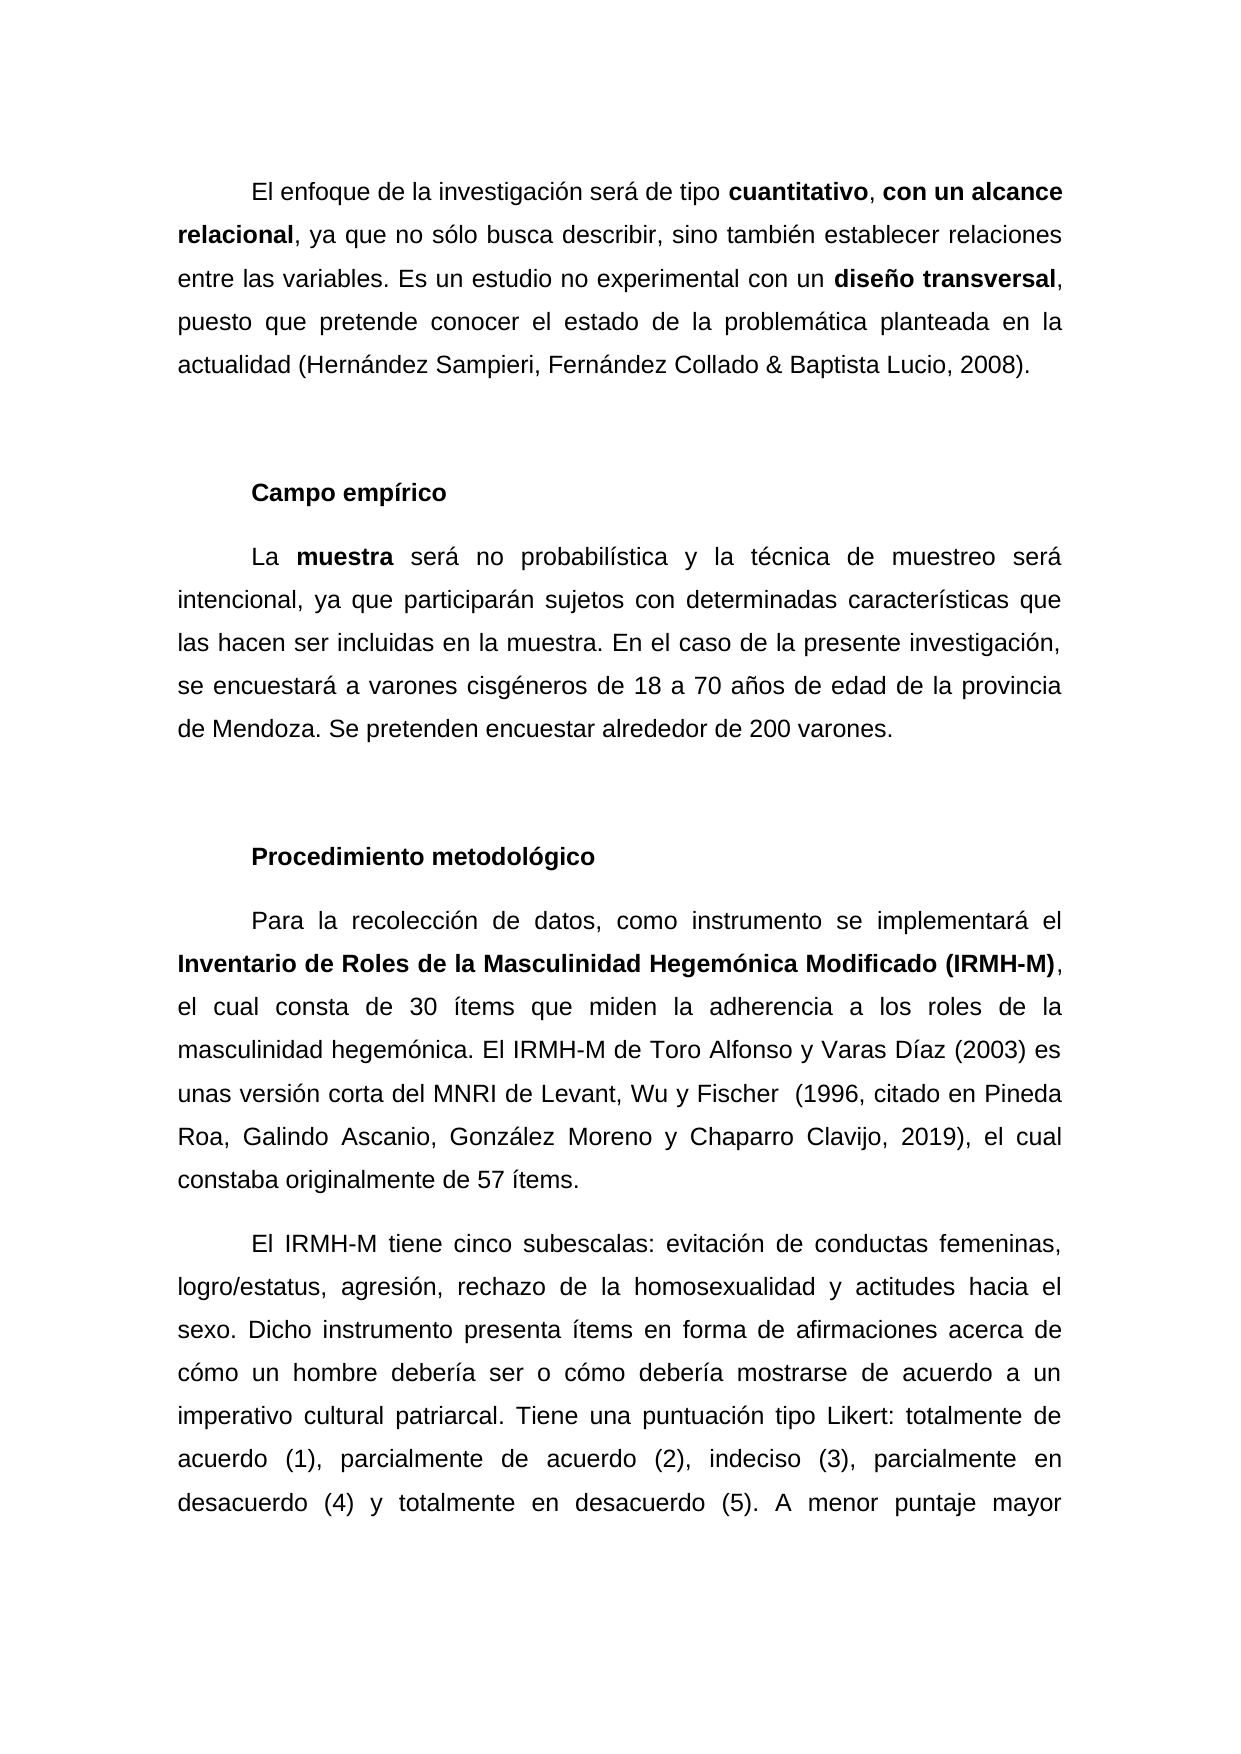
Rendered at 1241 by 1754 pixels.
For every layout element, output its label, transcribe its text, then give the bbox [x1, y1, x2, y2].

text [177, 1229, 1063, 1516]
text Procedimiento metodológico [177, 842, 1063, 871]
text Campo empírico [177, 478, 1063, 506]
text El enfoque de la investigación será de tipo cuantitativo, con un alcance relacional, ya que no sólo busca describir, sino también establecer relaciones entre las variables. Es un estudio no experimental con un diseño transversal, puesto que pretende conocer el estado de la problemática planteada en la actualidad (Hernández Sampieri, Fernández Collado & Baptista Lucio, 2008). [177, 177, 1063, 378]
text La muestra será no probabilística y la técnica de muestreo será intencional, ya que participarán sujetos con determinadas características que las hacen ser incluidas en la muestra. En el caso de la presente investigación, se encuestará a varones cisgéneros de 18 a 70 años de edad de la provincia de Mendoza. Se pretenden encuestar alrededor de 200 varones. [177, 542, 1063, 743]
text Para la recolección de datos, como instrumento se implementará el Inventario de Roles de la Masculinidad Hegemónica Modificado (IRMH-M), el cual consta de 30 ítems que miden la adherencia a los roles de la masculinidad hegemónica. El IRMH-M de Toro Alfonso y Varas Díaz (2003) es unas versión corta del MNRI de Levant, Wu y Fischer (1996, citado en Pineda Roa, Galindo Ascanio, González Moreno y Chaparro Clavijo, 2019), el cual constaba originalmente de 57 ítems. [177, 906, 1063, 1193]
